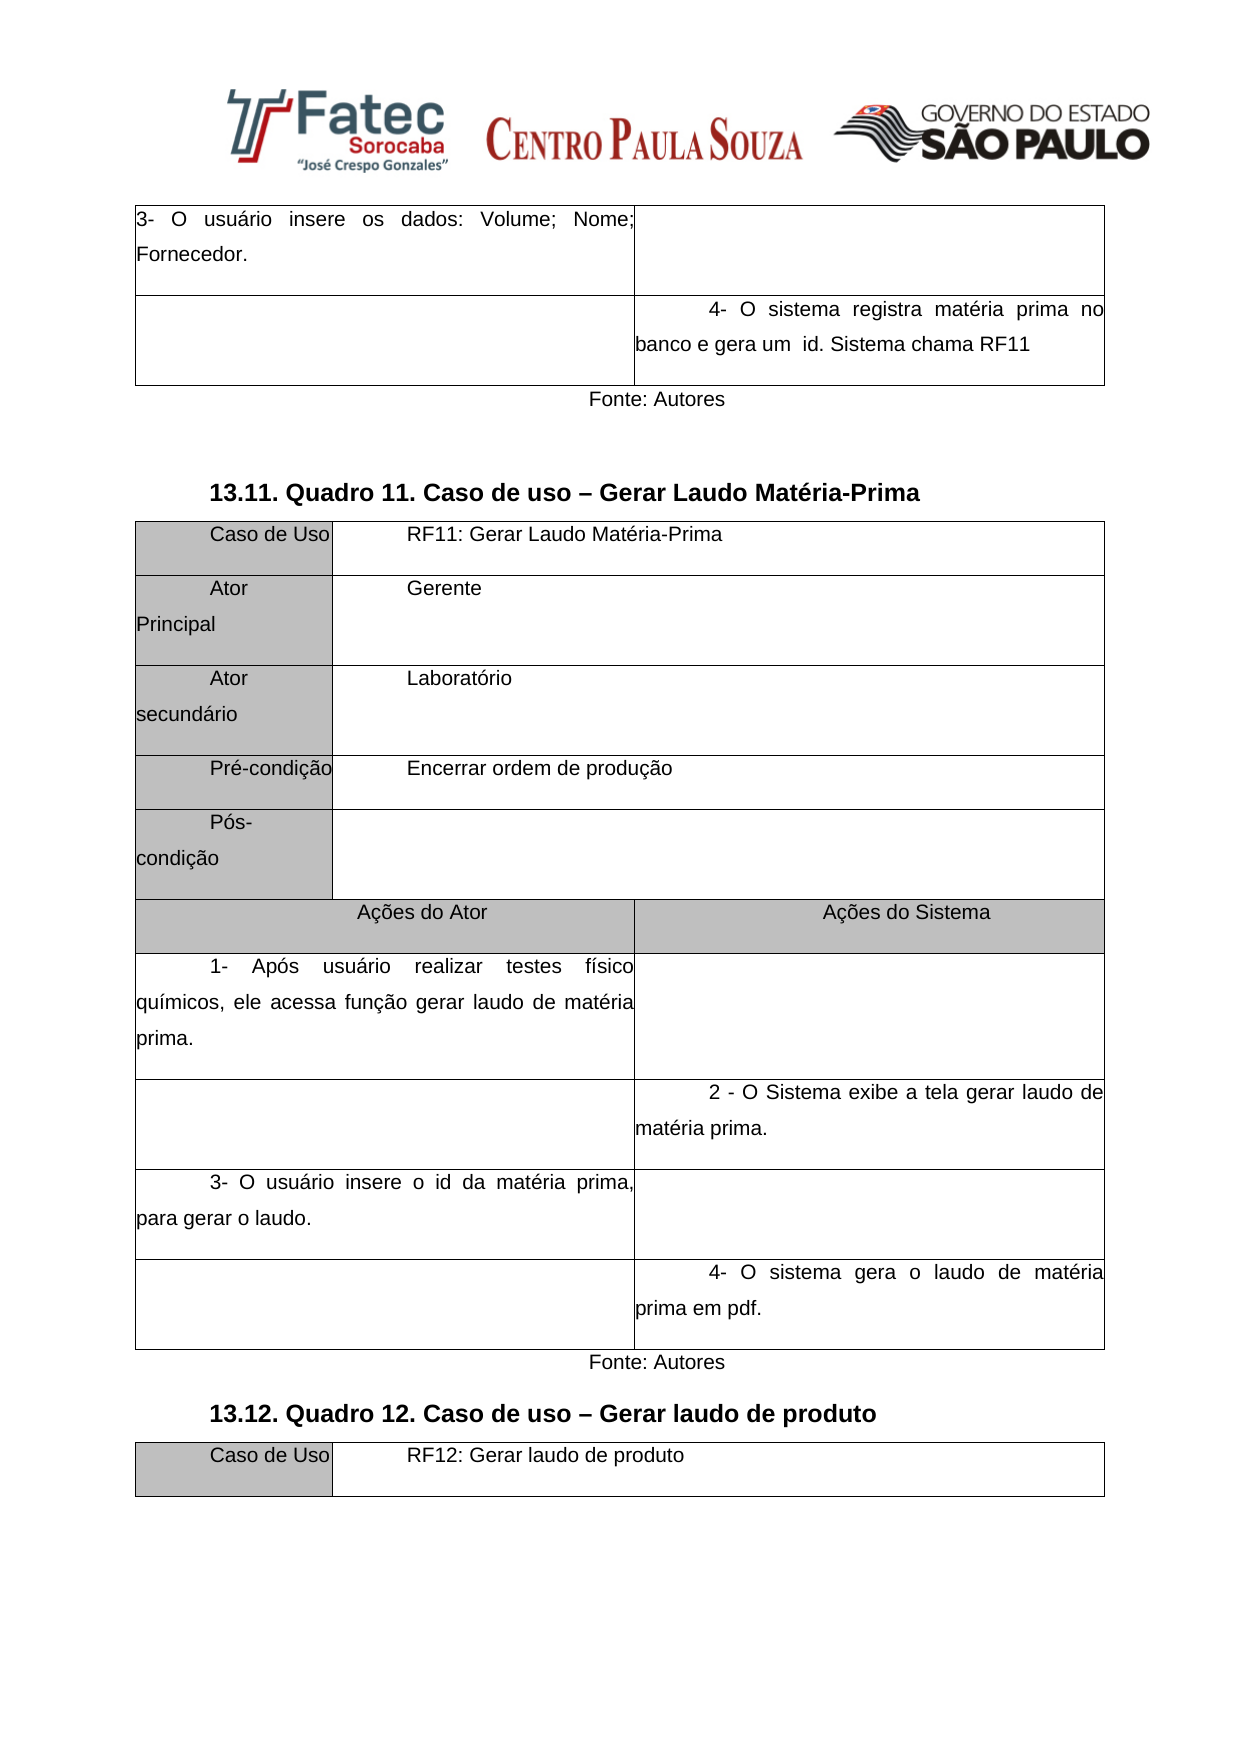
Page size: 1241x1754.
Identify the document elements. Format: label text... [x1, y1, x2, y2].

table_cell [635, 1170, 1104, 1259]
table_cell 4- O sistema gera o laudo de matéria prima em pdf. [635, 1260, 1104, 1349]
table_cell [136, 1080, 634, 1169]
table_cell [635, 206, 1104, 295]
table_cell [136, 1260, 634, 1349]
table_cell 1- Após usuário realizar testes físico químicos, ele acessa função gerar laudo de matéria prima. [136, 954, 634, 1079]
text Fonte: Autores [135, 1350, 1105, 1374]
table_cell [635, 954, 1104, 1079]
table_header RF11: Gerar Laudo Matéria-Prima [333, 522, 1104, 575]
table_cell Pré-condição [136, 756, 332, 809]
table_cell Ações do Ator [136, 900, 634, 953]
table_cell Ações do Sistema [635, 900, 1104, 953]
table_header Caso de Uso [136, 522, 332, 575]
subtitle 13.12. Quadro 12. Caso de uso – Gerar laudo de produto [135, 1399, 1105, 1427]
table_cell [333, 810, 1104, 899]
table_cell Ator Principal [136, 576, 332, 665]
subtitle 13.11. Quadro 11. Caso de uso – Gerar Laudo Matéria-Prima [135, 478, 1105, 507]
table_cell 2 - O Sistema exibe a tela gerar laudo de matéria prima. [635, 1080, 1104, 1169]
table_header RF12: Gerar laudo de produto [333, 1443, 1104, 1496]
table_header Caso de Uso [136, 1443, 332, 1496]
table_cell Laboratório [333, 666, 1104, 755]
table_cell Ator secundário [136, 666, 332, 755]
table_cell 3- O usuário insere o id da matéria prima, para gerar o laudo. [136, 1170, 634, 1259]
text Fonte: Autores [135, 386, 1105, 410]
table_cell 3- O usuário insere os dados: Volume; Nome; Fornecedor. [136, 206, 634, 295]
table_cell Pós-condição [136, 810, 332, 899]
table_cell Gerente [333, 576, 1104, 665]
table_cell 4- O sistema registra matéria prima no banco e gera um id. Sistema chama RF11 [635, 296, 1104, 385]
table_cell [136, 296, 634, 385]
picture [209, 73, 1153, 191]
table_cell Encerrar ordem de produção [333, 756, 1104, 809]
